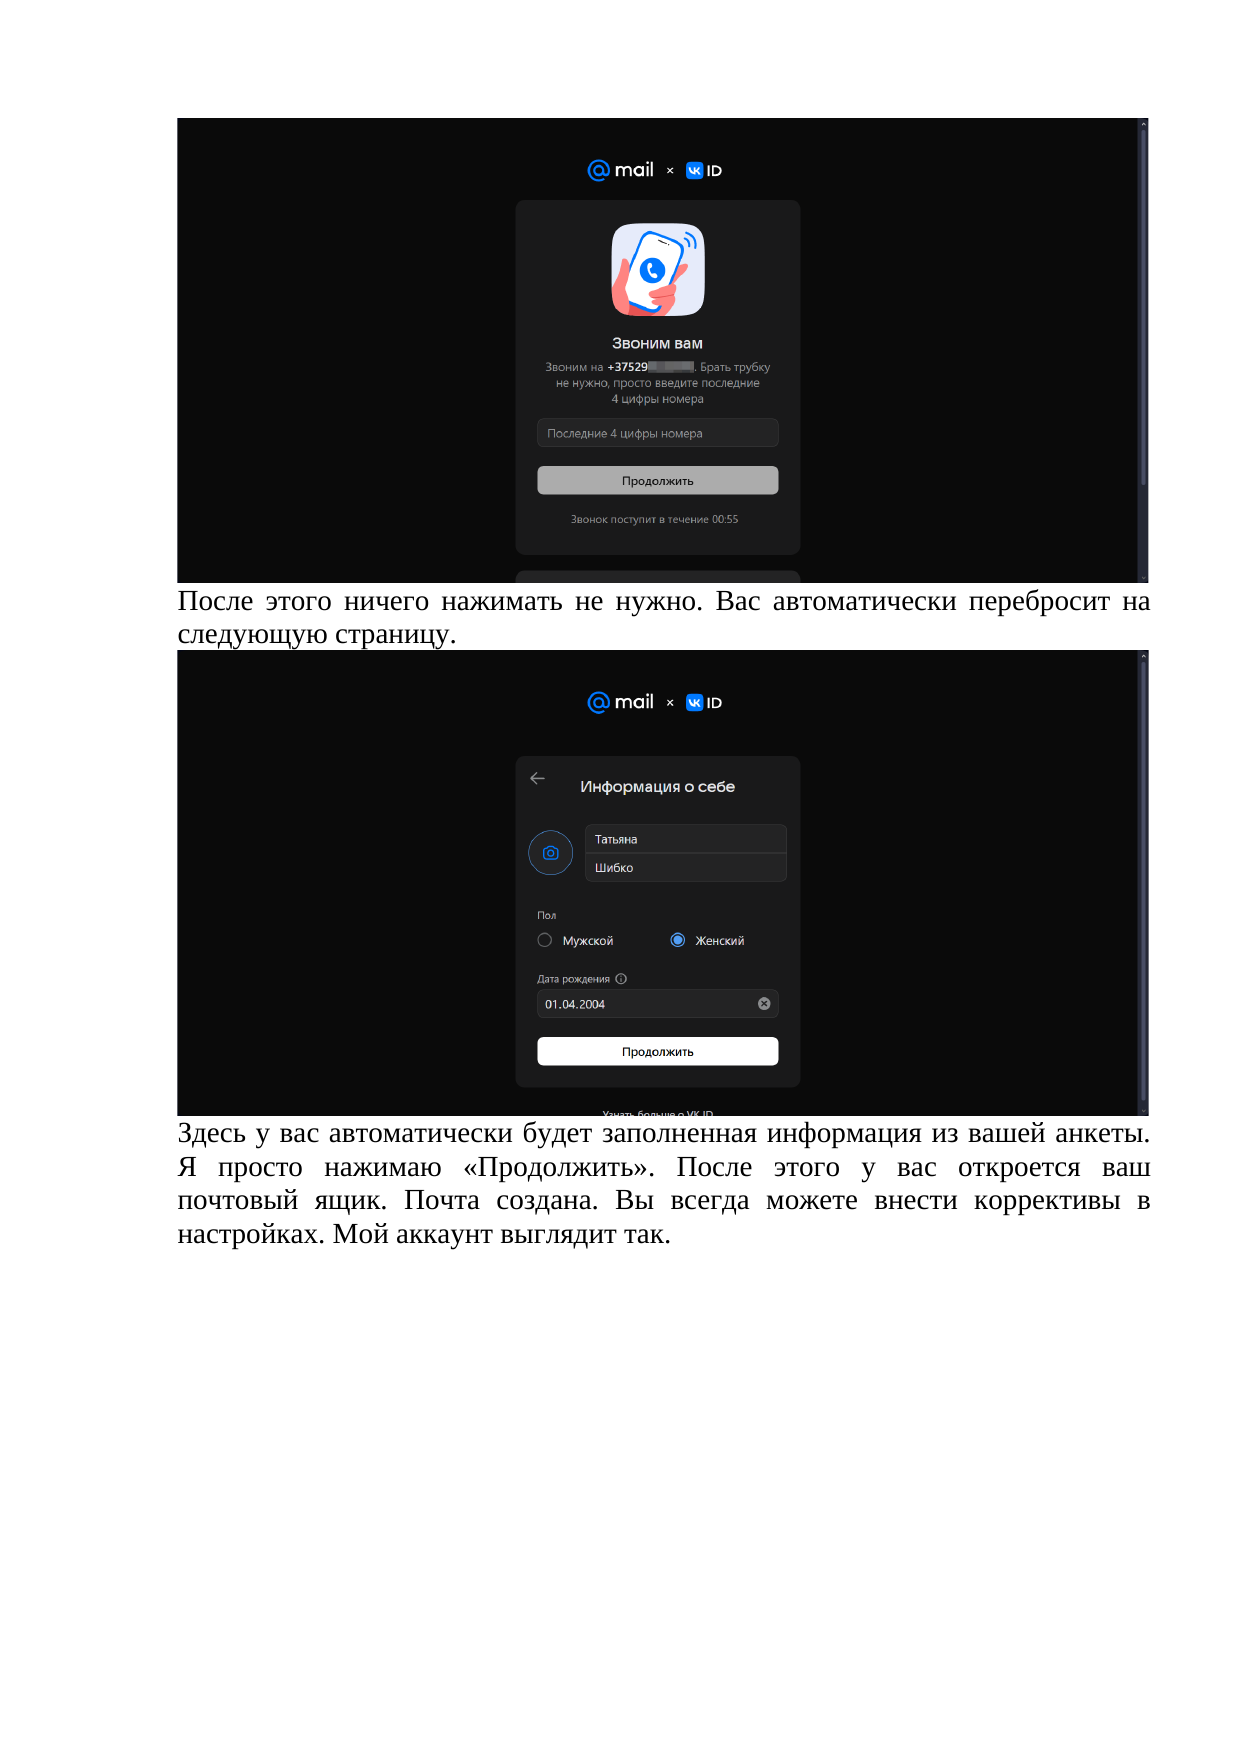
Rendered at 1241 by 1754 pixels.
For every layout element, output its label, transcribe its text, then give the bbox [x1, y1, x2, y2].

text После этого ничего нажимать не нужно. Вас автоматически перебросит на следующую страницу. [177, 583, 1152, 650]
picture [177, 118, 1149, 583]
picture [177, 650, 1149, 1116]
text Здесь у вас автоматически будет заполненная информация из вашей анкеты. Я просто нажимаю «Продолжить». После этого у вас откроется ваш почтовый ящик. Почта создана. Вы всегда можете внести коррективы в настройках. Мой аккаунт выглядит так. [177, 1115, 1152, 1249]
